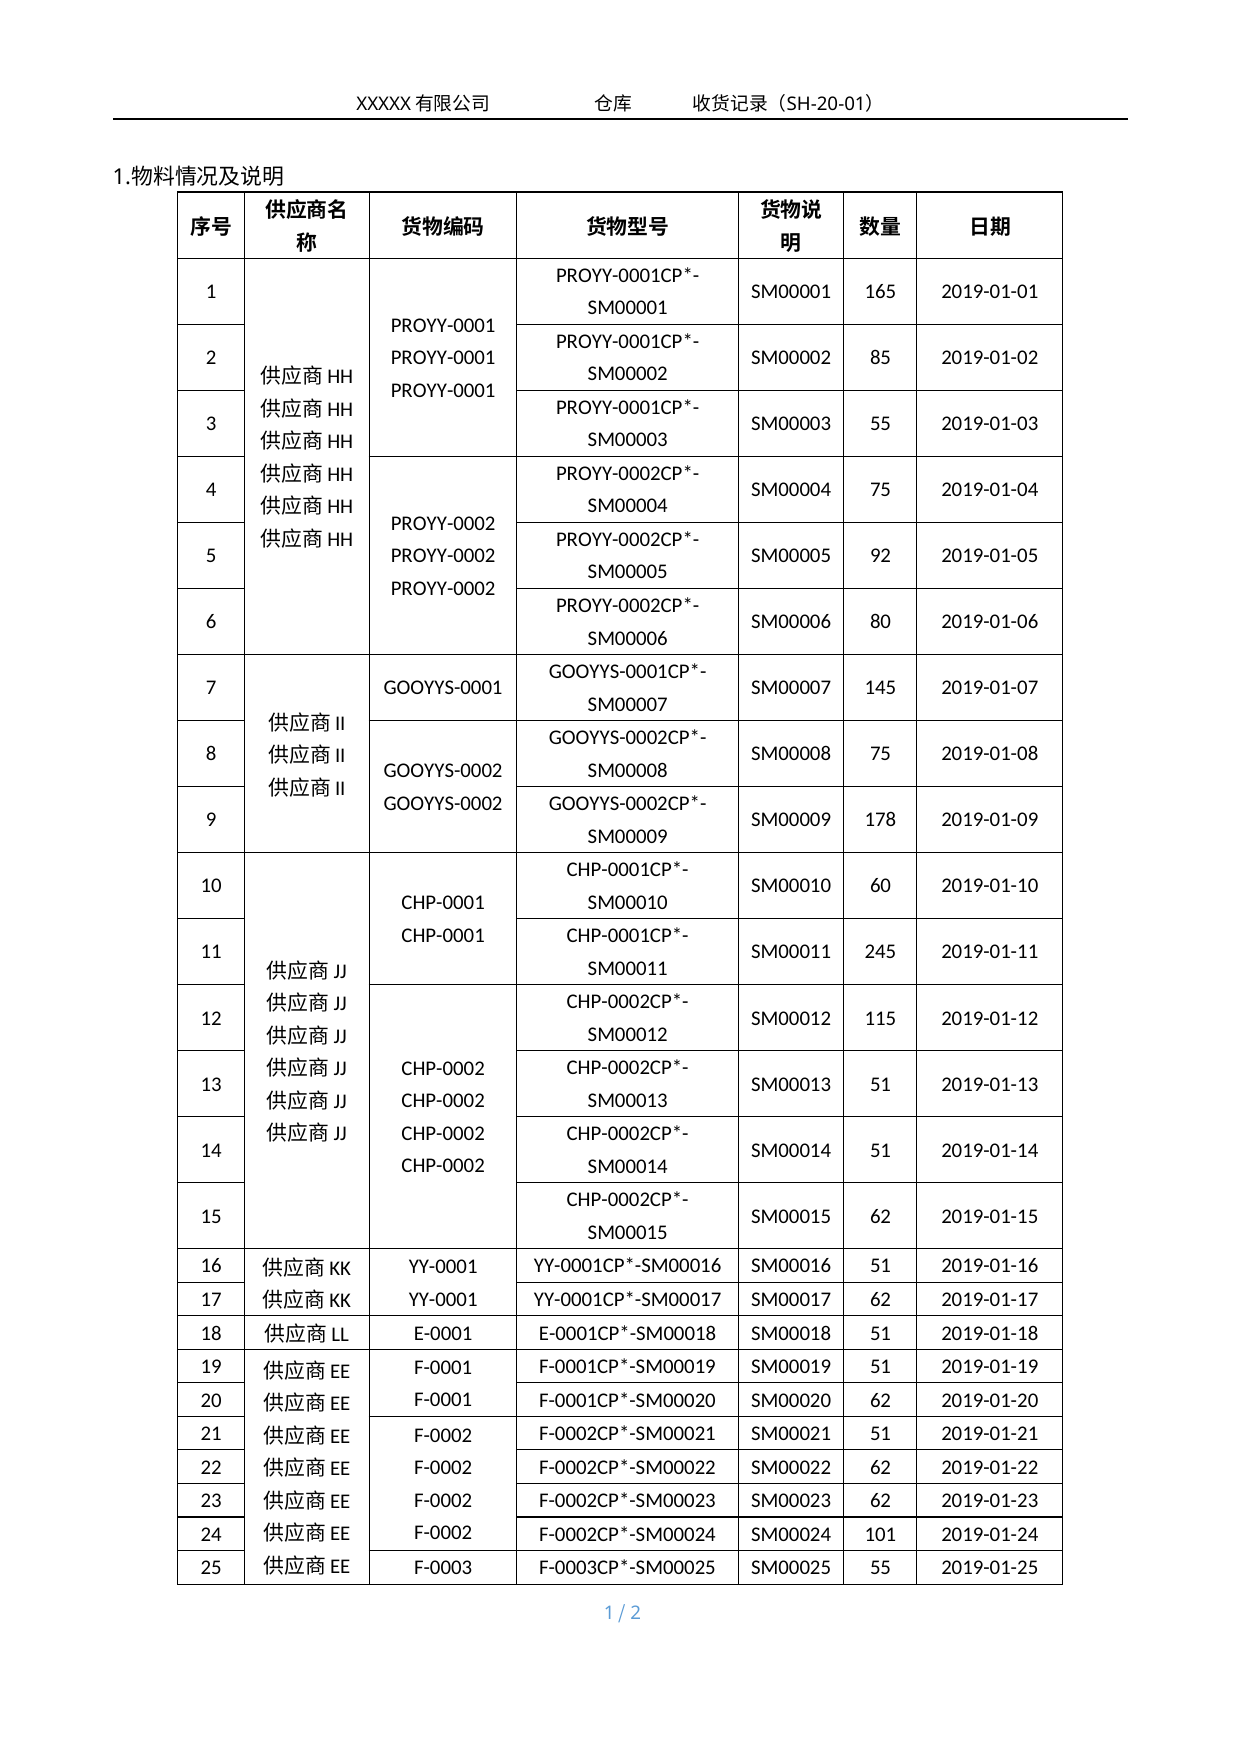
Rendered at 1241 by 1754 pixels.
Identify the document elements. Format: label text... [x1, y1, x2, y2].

table_cell 51 [844, 1249, 916, 1282]
table_cell SM00020 [739, 1383, 843, 1416]
table_cell F-0002CP*-SM00021 [517, 1417, 738, 1449]
table_cell SM00018 [739, 1316, 843, 1349]
table_cell F-0002CP*-SM00023 [517, 1484, 738, 1516]
table_cell SM00009 [739, 787, 843, 852]
table_cell 2019-01-19 [917, 1350, 1062, 1382]
table_cell CHP-0001 CHP-0001 [370, 853, 516, 984]
table_cell 2019-01-04 [917, 457, 1062, 522]
table_cell 2019-01-07 [917, 655, 1062, 720]
table_header 日期 [917, 193, 1062, 257]
table_cell E-0001 [370, 1316, 516, 1349]
table_cell 17 [178, 1283, 244, 1315]
table_cell 51 [844, 1117, 916, 1182]
table_cell 18 [178, 1316, 244, 1349]
table_cell CHP-0002 CHP-0002 CHP-0002 CHP-0002 [370, 985, 516, 1248]
table_cell 2019-01-10 [917, 853, 1062, 918]
table_cell 16 [178, 1249, 244, 1282]
table_cell 51 [844, 1051, 916, 1116]
table_cell SM00003 [739, 391, 843, 456]
table_cell 60 [844, 853, 916, 918]
table_cell 19 [178, 1350, 244, 1382]
table_cell 55 [844, 1551, 916, 1583]
table_cell F-0003CP*-SM00025 [517, 1551, 738, 1583]
table_header 供应商名称 [245, 193, 369, 257]
table_cell CHP-0002CP*-SM00012 [517, 985, 738, 1050]
table_header 货物说明 [739, 193, 843, 257]
table_cell SM00007 [739, 655, 843, 720]
table_cell PROYY-0001 PROYY-0001 PROYY-0001 [370, 259, 516, 456]
table_cell 供应商II 供应商II 供应商II [245, 655, 369, 852]
table_cell PROYY-0002CP*-SM00006 [517, 589, 738, 654]
table_cell F-0002CP*-SM00024 [517, 1518, 738, 1550]
table_cell 22 [178, 1450, 244, 1483]
table_cell CHP-0002CP*-SM00014 [517, 1117, 738, 1182]
table_cell 62 [844, 1450, 916, 1483]
table_cell 1 [178, 259, 244, 323]
table_cell 62 [844, 1283, 916, 1315]
table_cell 13 [178, 1051, 244, 1116]
table_cell 2019-01-09 [917, 787, 1062, 852]
table_cell SM00024 [739, 1518, 843, 1550]
table_cell 101 [844, 1518, 916, 1550]
table_cell YY-0001 YY-0001 [370, 1249, 516, 1315]
table_header 货物型号 [517, 193, 738, 257]
table_header 货物编码 [370, 193, 516, 257]
table_cell 25 [178, 1551, 244, 1583]
table_cell F-0002CP*-SM00022 [517, 1450, 738, 1483]
table_cell 2019-01-11 [917, 919, 1062, 984]
table_cell SM00016 [739, 1249, 843, 1282]
table_cell CHP-0002CP*-SM00013 [517, 1051, 738, 1116]
table_cell CHP-0001CP*-SM00010 [517, 853, 738, 918]
table_cell 75 [844, 457, 916, 522]
table_cell 2019-01-12 [917, 985, 1062, 1050]
table_cell 2019-01-06 [917, 589, 1062, 654]
table_cell 145 [844, 655, 916, 720]
table_cell SM00019 [739, 1350, 843, 1382]
table_cell 2019-01-02 [917, 325, 1062, 389]
table_cell 51 [844, 1350, 916, 1382]
table_cell 2 [178, 325, 244, 389]
table_cell F-0003 [370, 1551, 516, 1583]
table_cell SM00015 [739, 1183, 843, 1248]
table_cell 2019-01-14 [917, 1117, 1062, 1182]
table_cell SM00023 [739, 1484, 843, 1516]
table_cell GOOYYS-0002CP*-SM00008 [517, 721, 738, 786]
table_cell E-0001CP*-SM00018 [517, 1316, 738, 1349]
table_cell 2019-01-16 [917, 1249, 1062, 1282]
table_cell 6 [178, 589, 244, 654]
table_cell PROYY-0001CP*-SM00002 [517, 325, 738, 389]
table_cell SM00011 [739, 919, 843, 984]
table_cell 3 [178, 391, 244, 456]
table_cell F-0002 F-0002 F-0002 F-0002 [370, 1417, 516, 1550]
table_cell 2019-01-18 [917, 1316, 1062, 1349]
table_cell SM00002 [739, 325, 843, 389]
table_cell 21 [178, 1417, 244, 1449]
table_cell GOOYYS-0002 GOOYYS-0002 [370, 721, 516, 852]
table_cell SM00022 [739, 1450, 843, 1483]
table_cell 2019-01-17 [917, 1283, 1062, 1315]
table_cell GOOYYS-0001 [370, 655, 516, 720]
table_cell 165 [844, 259, 916, 323]
table_cell PROYY-0001CP*-SM00001 [517, 259, 738, 323]
table_cell 2019-01-13 [917, 1051, 1062, 1116]
table_cell 80 [844, 589, 916, 654]
table_cell CHP-0001CP*-SM00011 [517, 919, 738, 984]
table_cell SM00001 [739, 259, 843, 323]
table_cell SM00017 [739, 1283, 843, 1315]
table_cell 2019-01-15 [917, 1183, 1062, 1248]
table_cell F-0001 F-0001 [370, 1350, 516, 1416]
table_cell 8 [178, 721, 244, 786]
table_cell 10 [178, 853, 244, 918]
table_cell 2019-01-08 [917, 721, 1062, 786]
table_cell 245 [844, 919, 916, 984]
table_cell SM00010 [739, 853, 843, 918]
table_cell 14 [178, 1117, 244, 1182]
table_cell 9 [178, 787, 244, 852]
table_cell 2019-01-01 [917, 259, 1062, 323]
table_cell SM00025 [739, 1551, 843, 1583]
table_cell YY-0001CP*-SM00016 [517, 1249, 738, 1282]
table_cell 62 [844, 1383, 916, 1416]
table_cell 23 [178, 1484, 244, 1516]
table_cell 11 [178, 919, 244, 984]
table_cell 75 [844, 721, 916, 786]
table_cell 供应商JJ 供应商JJ 供应商JJ 供应商JJ 供应商JJ 供应商JJ [245, 853, 369, 1248]
table_cell YY-0001CP*-SM00017 [517, 1283, 738, 1315]
table_cell 92 [844, 523, 916, 588]
table_cell 51 [844, 1417, 916, 1449]
table_cell SM00013 [739, 1051, 843, 1116]
table_cell 2019-01-24 [917, 1518, 1062, 1550]
table_cell SM00021 [739, 1417, 843, 1449]
table_cell 供应商HH 供应商HH 供应商HH 供应商HH 供应商HH 供应商HH [245, 259, 369, 654]
table_cell 115 [844, 985, 916, 1050]
table_cell PROYY-0002CP*-SM00004 [517, 457, 738, 522]
table_cell 24 [178, 1518, 244, 1550]
table_cell 85 [844, 325, 916, 389]
table_cell GOOYYS-0001CP*-SM00007 [517, 655, 738, 720]
table_cell CHP-0002CP*-SM00015 [517, 1183, 738, 1248]
table_cell 2019-01-21 [917, 1417, 1062, 1449]
table_cell 7 [178, 655, 244, 720]
table_cell 2019-01-20 [917, 1383, 1062, 1416]
table_cell 5 [178, 523, 244, 588]
table_cell 55 [844, 391, 916, 456]
table_cell PROYY-0002CP*-SM00005 [517, 523, 738, 588]
table_cell 12 [178, 985, 244, 1050]
table_cell 2019-01-05 [917, 523, 1062, 588]
table_cell 15 [178, 1183, 244, 1248]
table_cell SM00005 [739, 523, 843, 588]
table_cell SM00004 [739, 457, 843, 522]
table_cell SM00014 [739, 1117, 843, 1182]
table_cell 2019-01-22 [917, 1450, 1062, 1483]
text 1.物料情况及说明 [112, 159, 1128, 191]
table_cell 51 [844, 1316, 916, 1349]
table_cell 178 [844, 787, 916, 852]
table_cell 20 [178, 1383, 244, 1416]
table_cell 4 [178, 457, 244, 522]
table_cell 2019-01-03 [917, 391, 1062, 456]
table_cell SM00012 [739, 985, 843, 1050]
table_cell SM00006 [739, 589, 843, 654]
table_header 数量 [844, 193, 916, 257]
table_cell 供应商EE 供应商EE 供应商EE 供应商EE 供应商EE 供应商EE 供应商EE [245, 1350, 369, 1583]
table_cell 2019-01-23 [917, 1484, 1062, 1516]
table_cell 62 [844, 1183, 916, 1248]
table_cell 62 [844, 1484, 916, 1516]
table_cell GOOYYS-0002CP*-SM00009 [517, 787, 738, 852]
table_cell PROYY-0001CP*-SM00003 [517, 391, 738, 456]
table_cell 2019-01-25 [917, 1551, 1062, 1583]
table_cell PROYY-0002 PROYY-0002 PROYY-0002 [370, 457, 516, 654]
table_cell SM00008 [739, 721, 843, 786]
table_cell 供应商KK 供应商KK [245, 1249, 369, 1315]
table_cell F-0001CP*-SM00019 [517, 1350, 738, 1382]
table_cell F-0001CP*-SM00020 [517, 1383, 738, 1416]
table_cell 供应商LL [245, 1316, 369, 1349]
table_header 序号 [178, 193, 244, 257]
